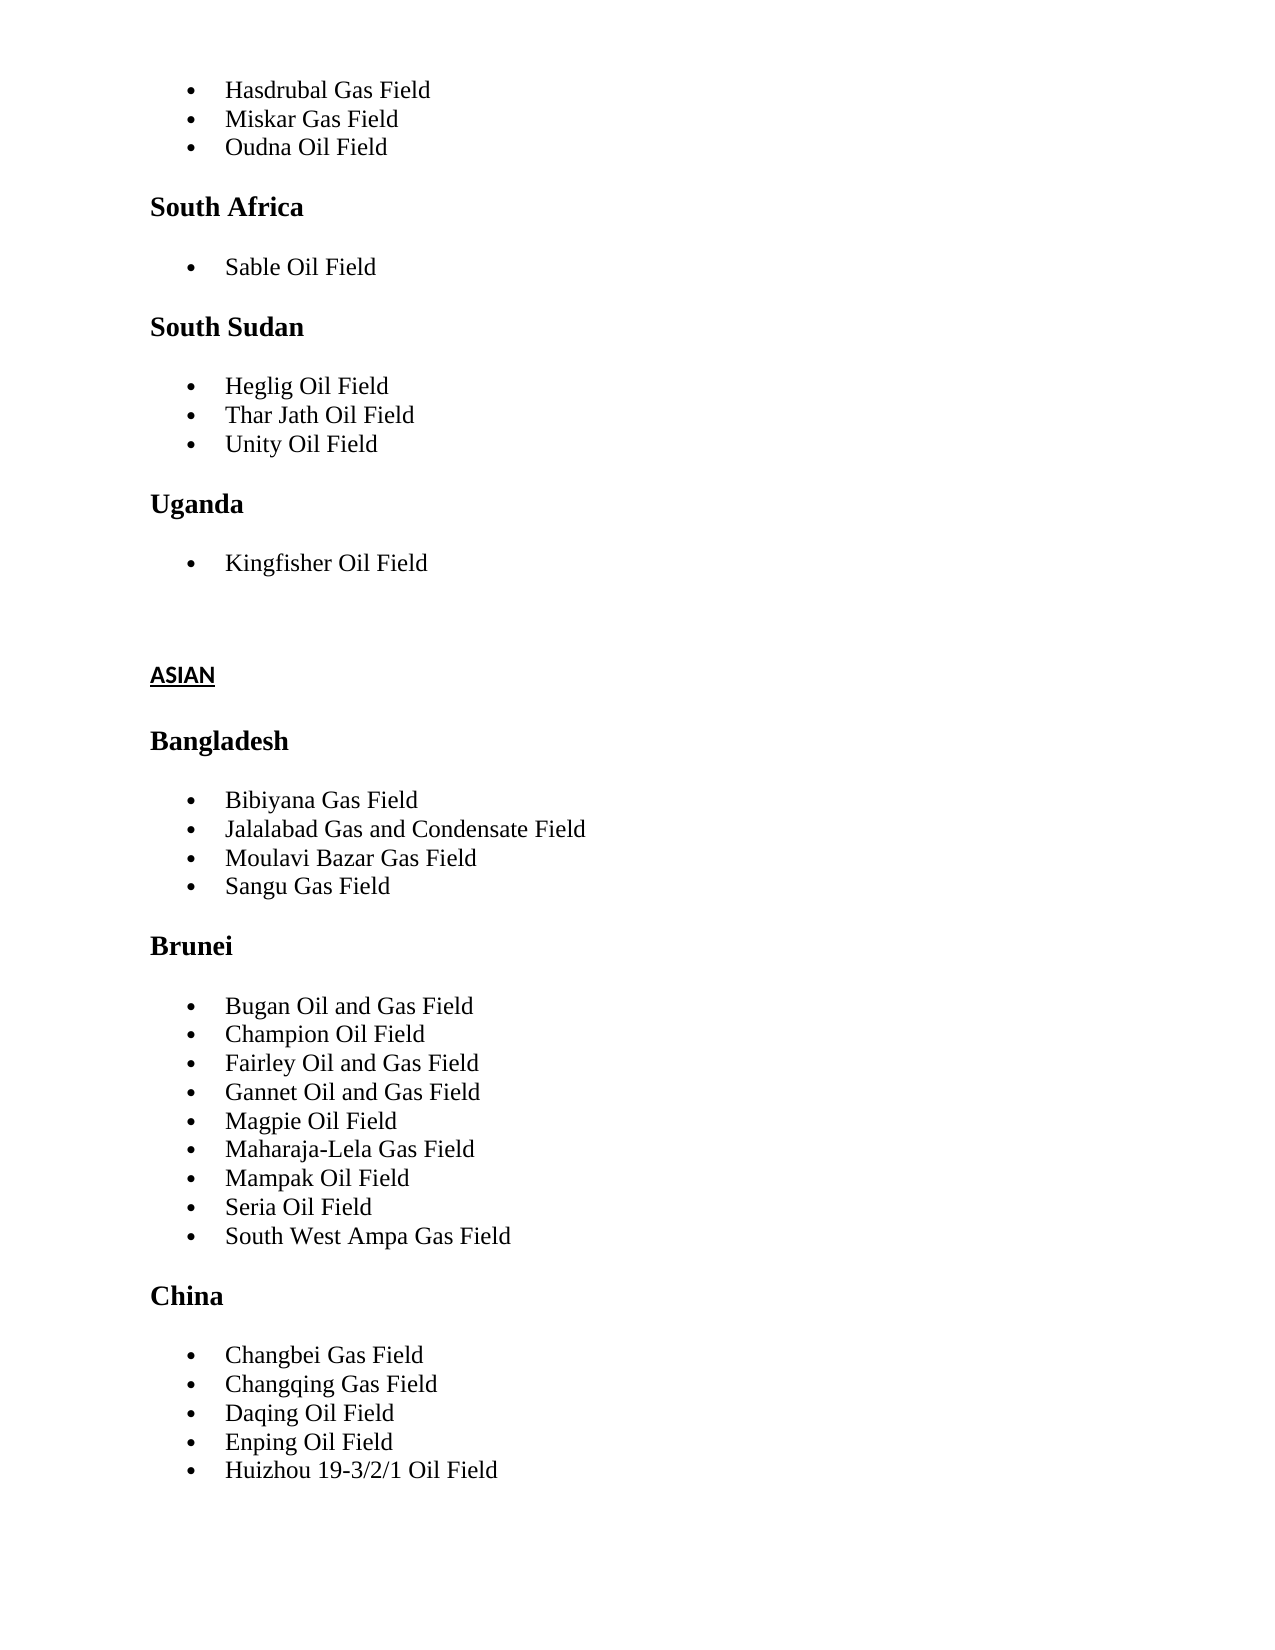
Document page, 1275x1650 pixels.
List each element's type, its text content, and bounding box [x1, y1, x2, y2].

list Oudna Oil Field [187, 132, 1125, 161]
list Miskar Gas Field [187, 104, 1125, 132]
list Gannet Oil and Gas Field [187, 1077, 1125, 1106]
list Moulavi Bazar Gas Field [187, 843, 1125, 871]
text Bangladesh [150, 723, 1125, 756]
list Changqing Gas Field [187, 1369, 1125, 1398]
list Fairley Oil and Gas Field [187, 1048, 1125, 1077]
list Bibiyana Gas Field [187, 785, 1125, 814]
list Magpie Oil Field [187, 1106, 1125, 1134]
text China [150, 1279, 1125, 1311]
list Maharaja-Lela Gas Field [187, 1134, 1125, 1163]
list Seria Oil Field [187, 1192, 1125, 1221]
list Heglig Oil Field [187, 371, 1125, 400]
list Unity Oil Field [187, 429, 1125, 458]
list Kingfisher Oil Field [187, 548, 1125, 577]
list Changbei Gas Field [187, 1340, 1125, 1369]
list Hasdrubal Gas Field [187, 75, 1125, 104]
text Brunei [150, 929, 1125, 962]
list South West Ampa Gas Field [187, 1221, 1125, 1249]
text ASIAN [150, 659, 1125, 690]
list Sable Oil Field [187, 252, 1125, 281]
list Mampak Oil Field [187, 1163, 1125, 1192]
list Thar Jath Oil Field [187, 400, 1125, 429]
list Daqing Oil Field [187, 1398, 1125, 1427]
list Jalalabad Gas and Condensate Field [187, 814, 1125, 843]
text South Africa [150, 190, 1125, 223]
list Bugan Oil and Gas Field [187, 991, 1125, 1019]
text South Sudan [150, 310, 1125, 342]
text Uganda [150, 487, 1125, 519]
list Champion Oil Field [187, 1019, 1125, 1048]
list Huizhou 19-3/2/1 Oil Field [187, 1455, 1125, 1484]
list Sangu Gas Field [187, 871, 1125, 900]
list Enping Oil Field [187, 1427, 1125, 1455]
